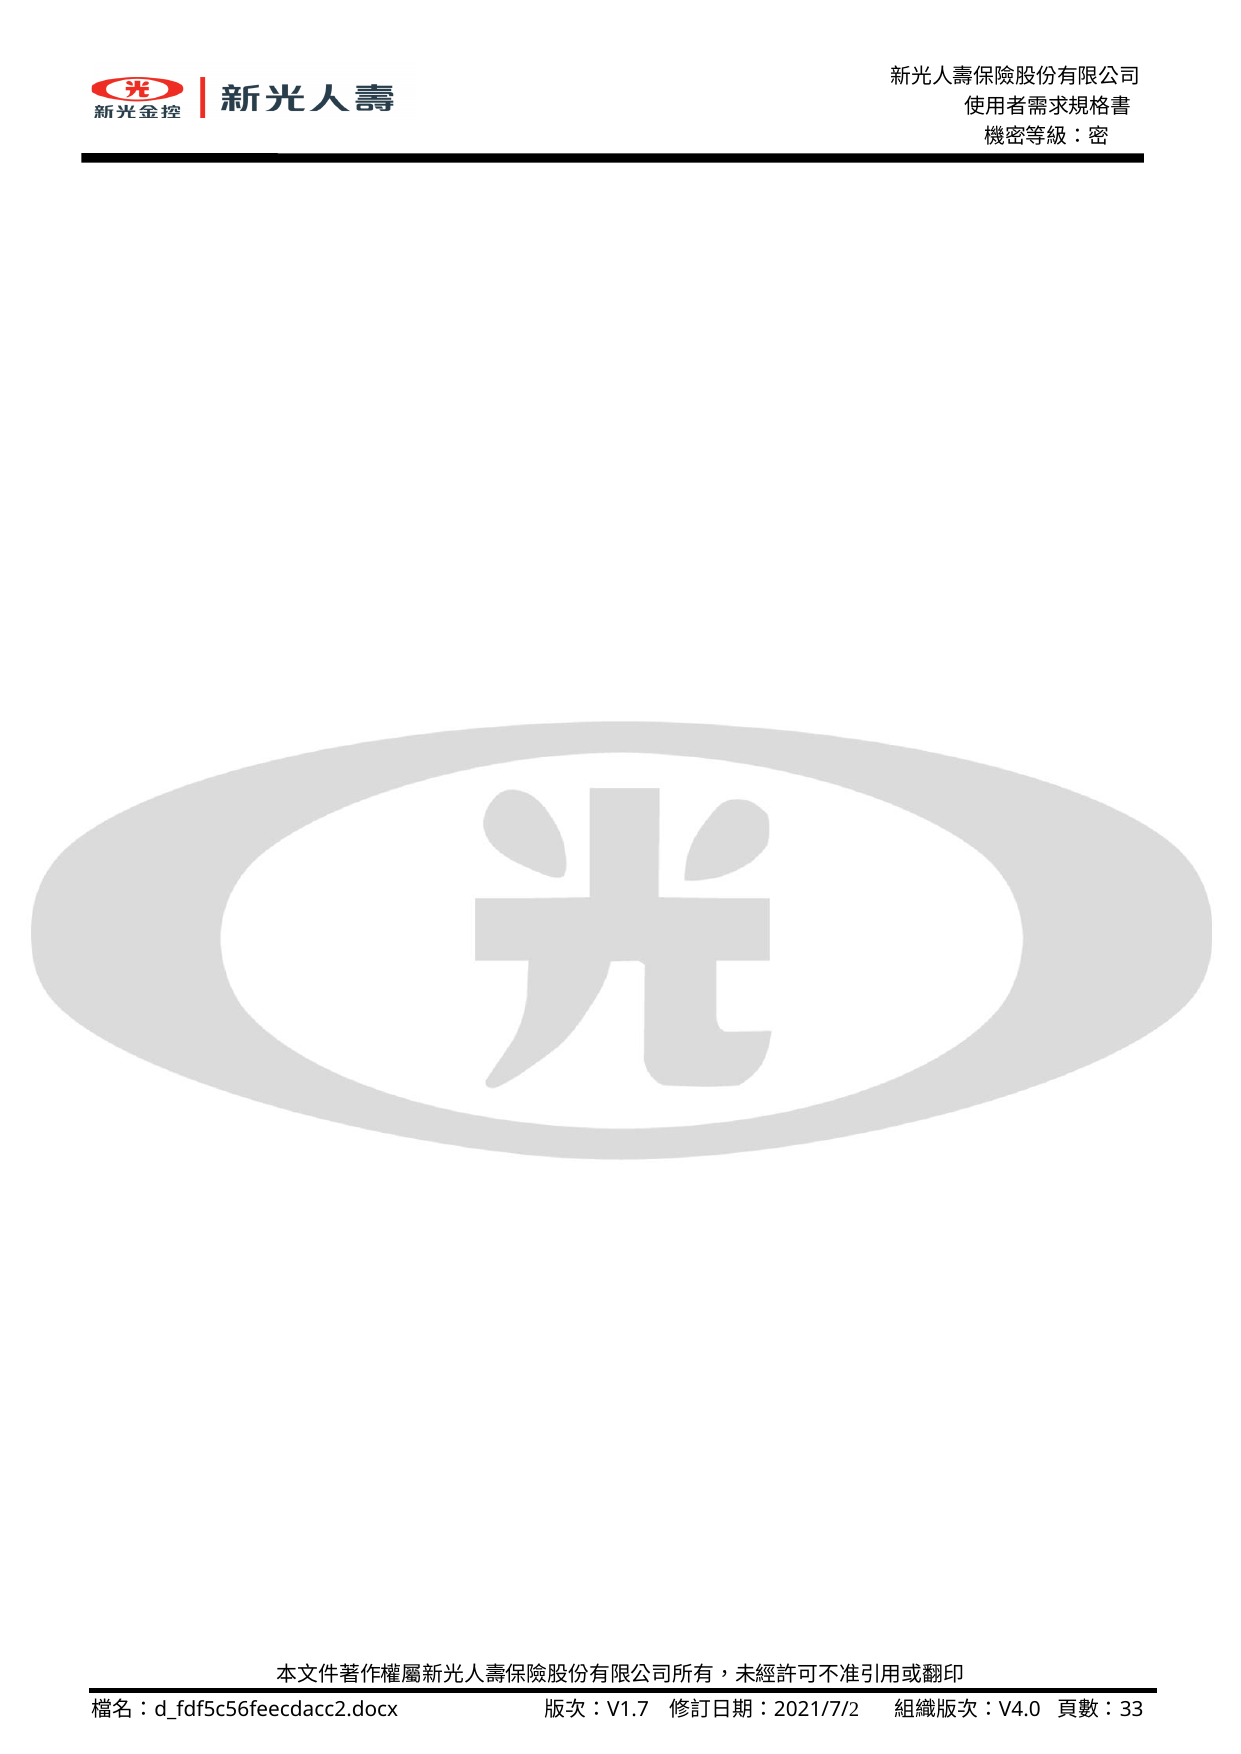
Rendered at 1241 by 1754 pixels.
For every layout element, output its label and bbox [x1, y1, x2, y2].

picture [25, 713, 1215, 1166]
picture [91, 61, 417, 118]
